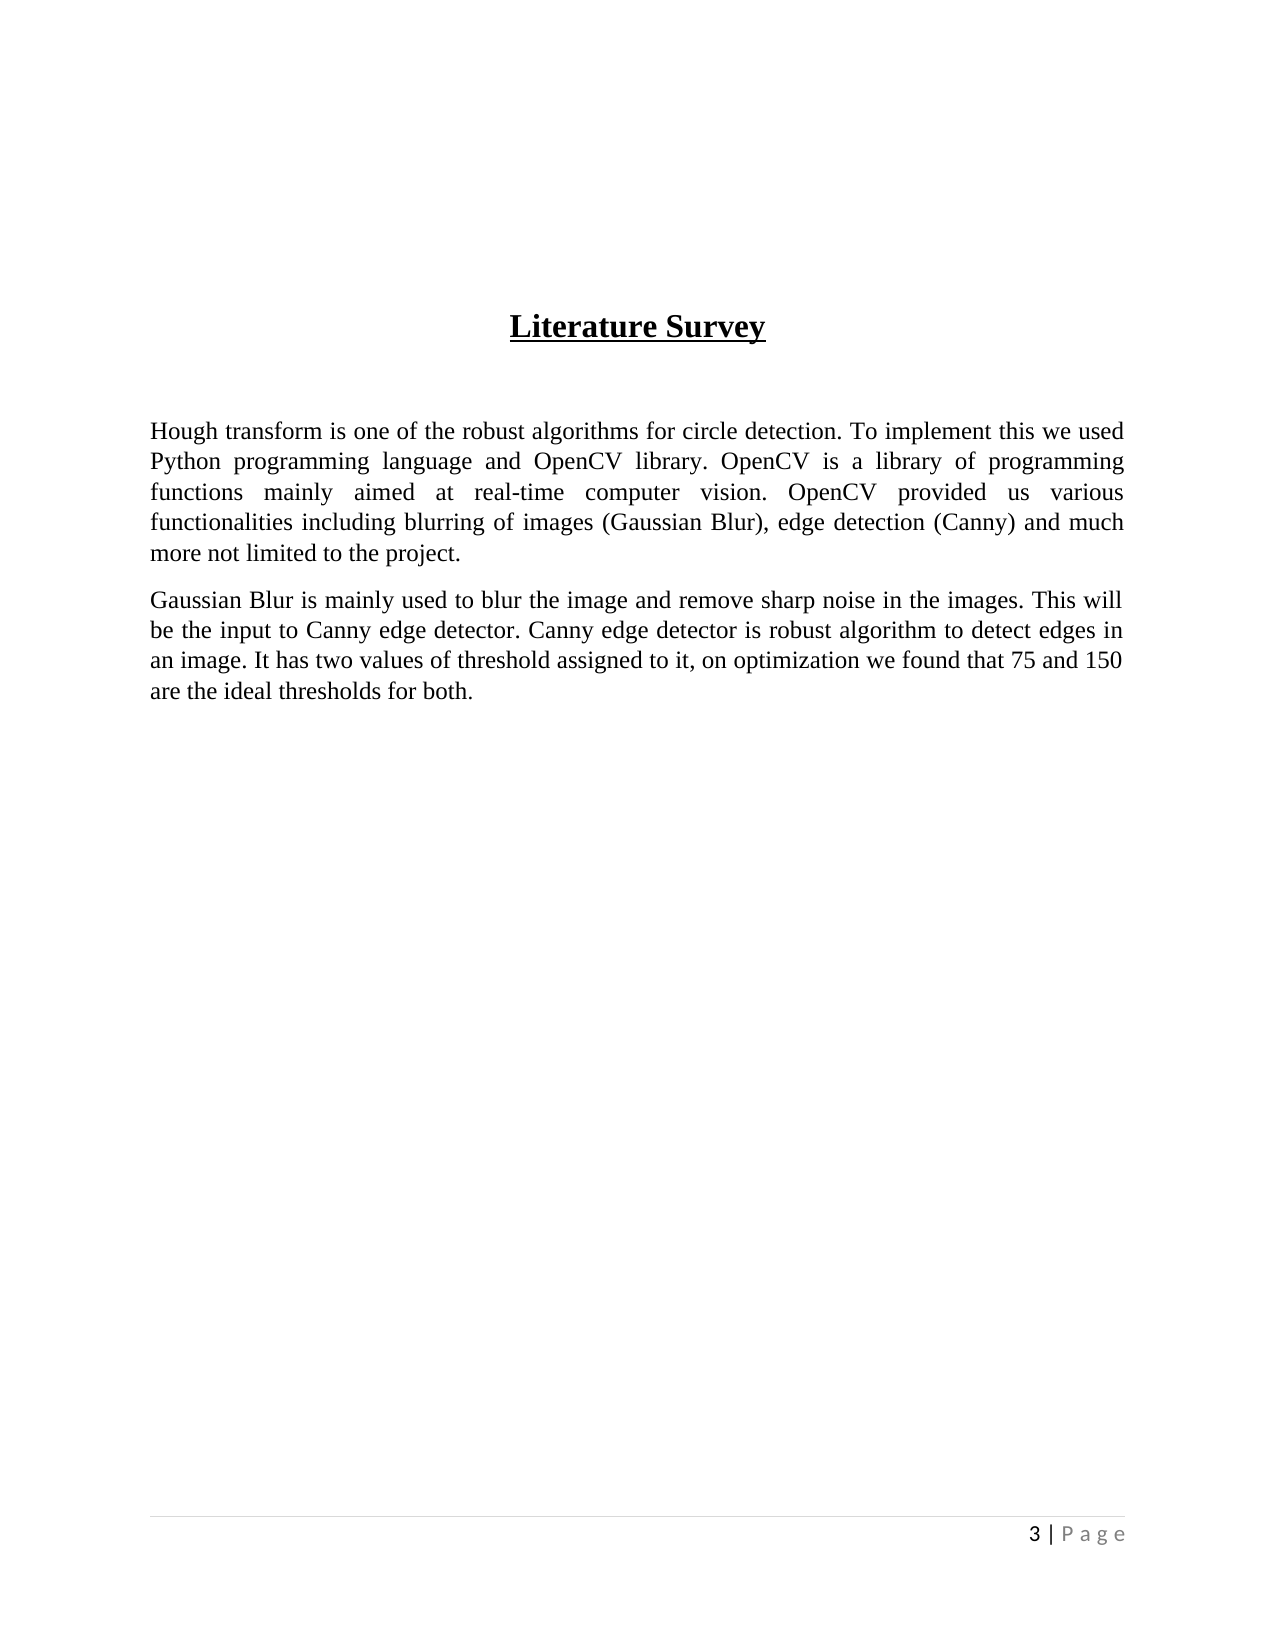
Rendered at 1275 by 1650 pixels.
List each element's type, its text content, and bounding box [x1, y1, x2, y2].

text Gaussian Blur is mainly used to blur the image and remove sharp noise in the images. This will be the input to Canny edge detector. Canny edge detector is robust algorithm to detect edges in an image. It has two values of threshold assigned to it, on optimization we found that 75 and 150 are the ideal thresholds for both. [150, 585, 1125, 705]
text Literature Survey [150, 307, 1125, 345]
text Hough transform is one of the robust algorithms for circle detection. To implement this we used Python programming language and OpenCV library. OpenCV is a library of programming functions mainly aimed at real-time computer vision. OpenCV provided us various functionalities including blurring of images (Gaussian Blur), edge detection (Canny) and much more not limited to the project. [150, 416, 1125, 566]
